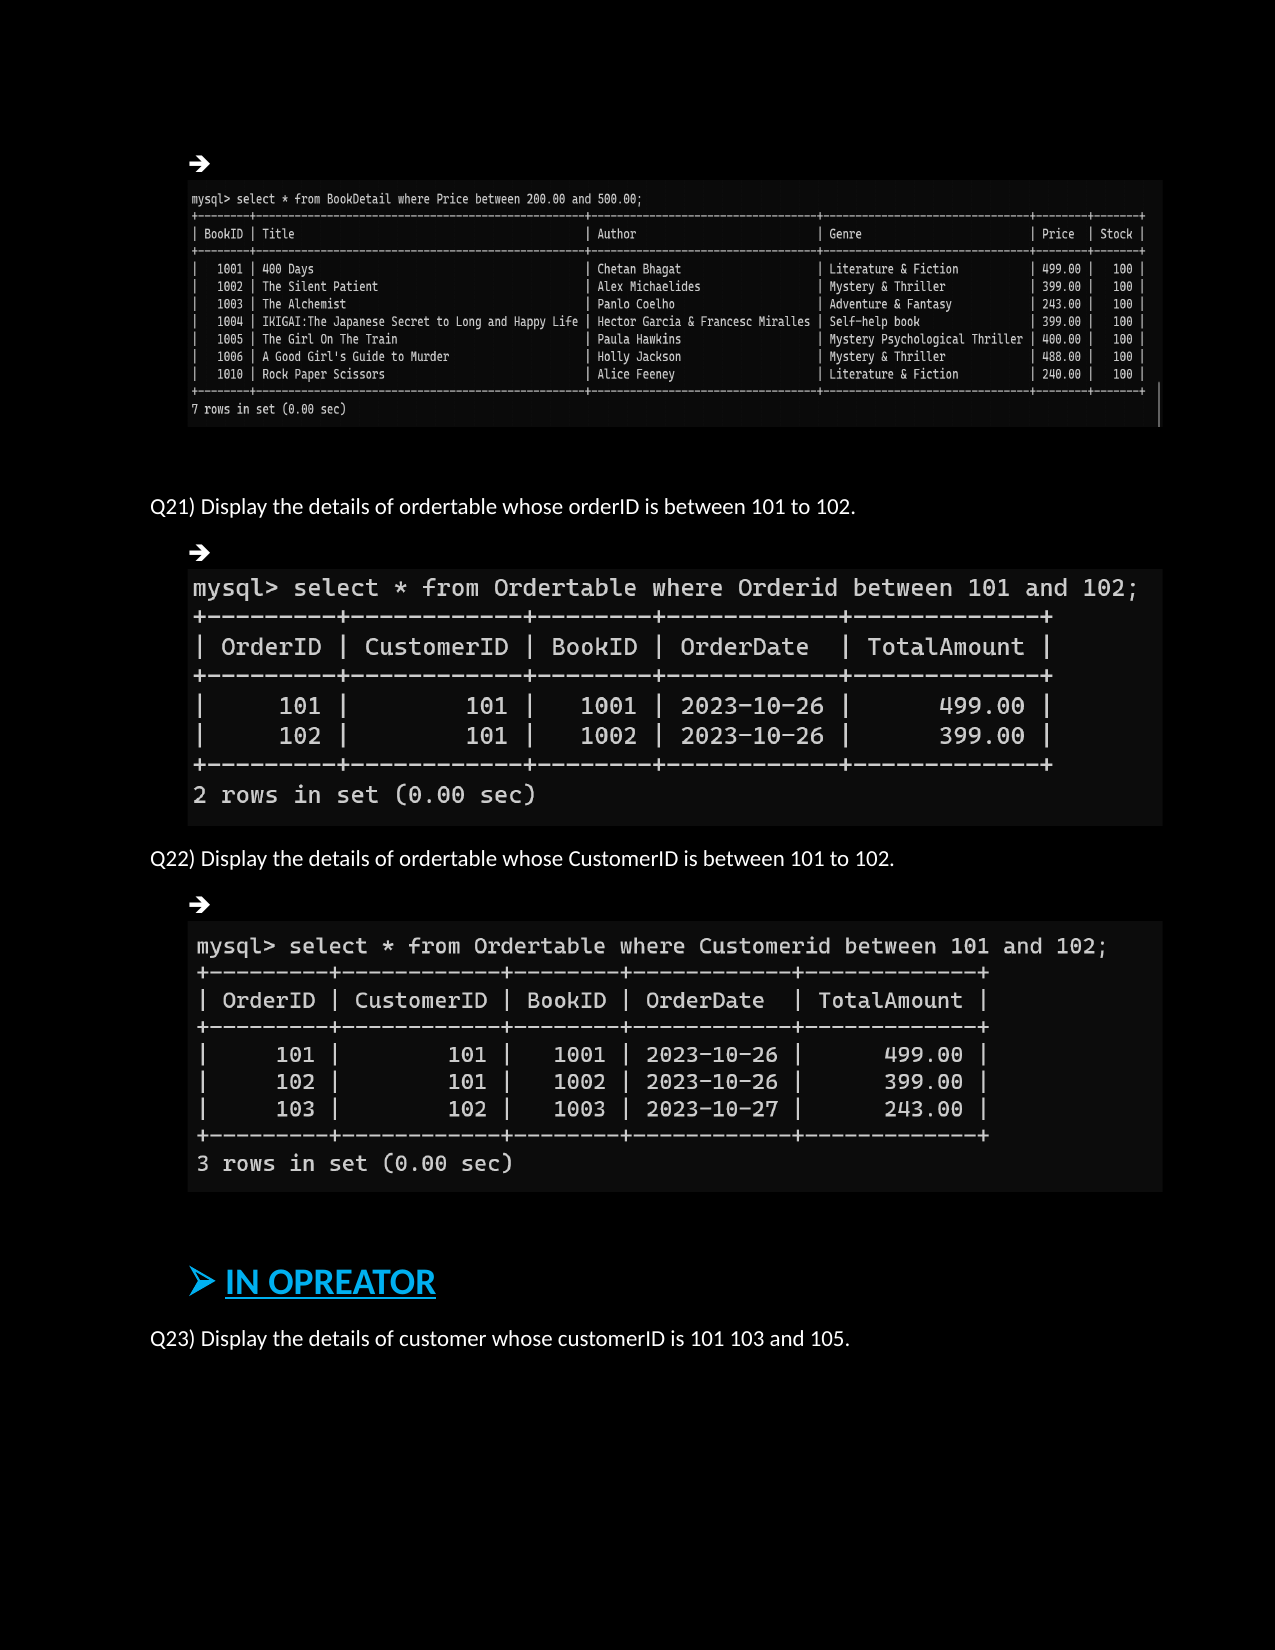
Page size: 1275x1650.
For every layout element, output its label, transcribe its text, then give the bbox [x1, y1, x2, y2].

picture [187, 569, 1163, 826]
picture [187, 921, 1163, 1192]
text Q22) Display the details of ordertable whose CustomerID is between 101 to 102. [150, 844, 1125, 872]
text Q21) Display the details of ordertable whose orderID is between 101 to 102. [150, 492, 1125, 520]
list IN OPREATOR [187, 1258, 1125, 1304]
picture [187, 180, 1163, 427]
text Q23) Display the details of customer whose customerID is 101 103 and 105. [150, 1324, 1125, 1352]
